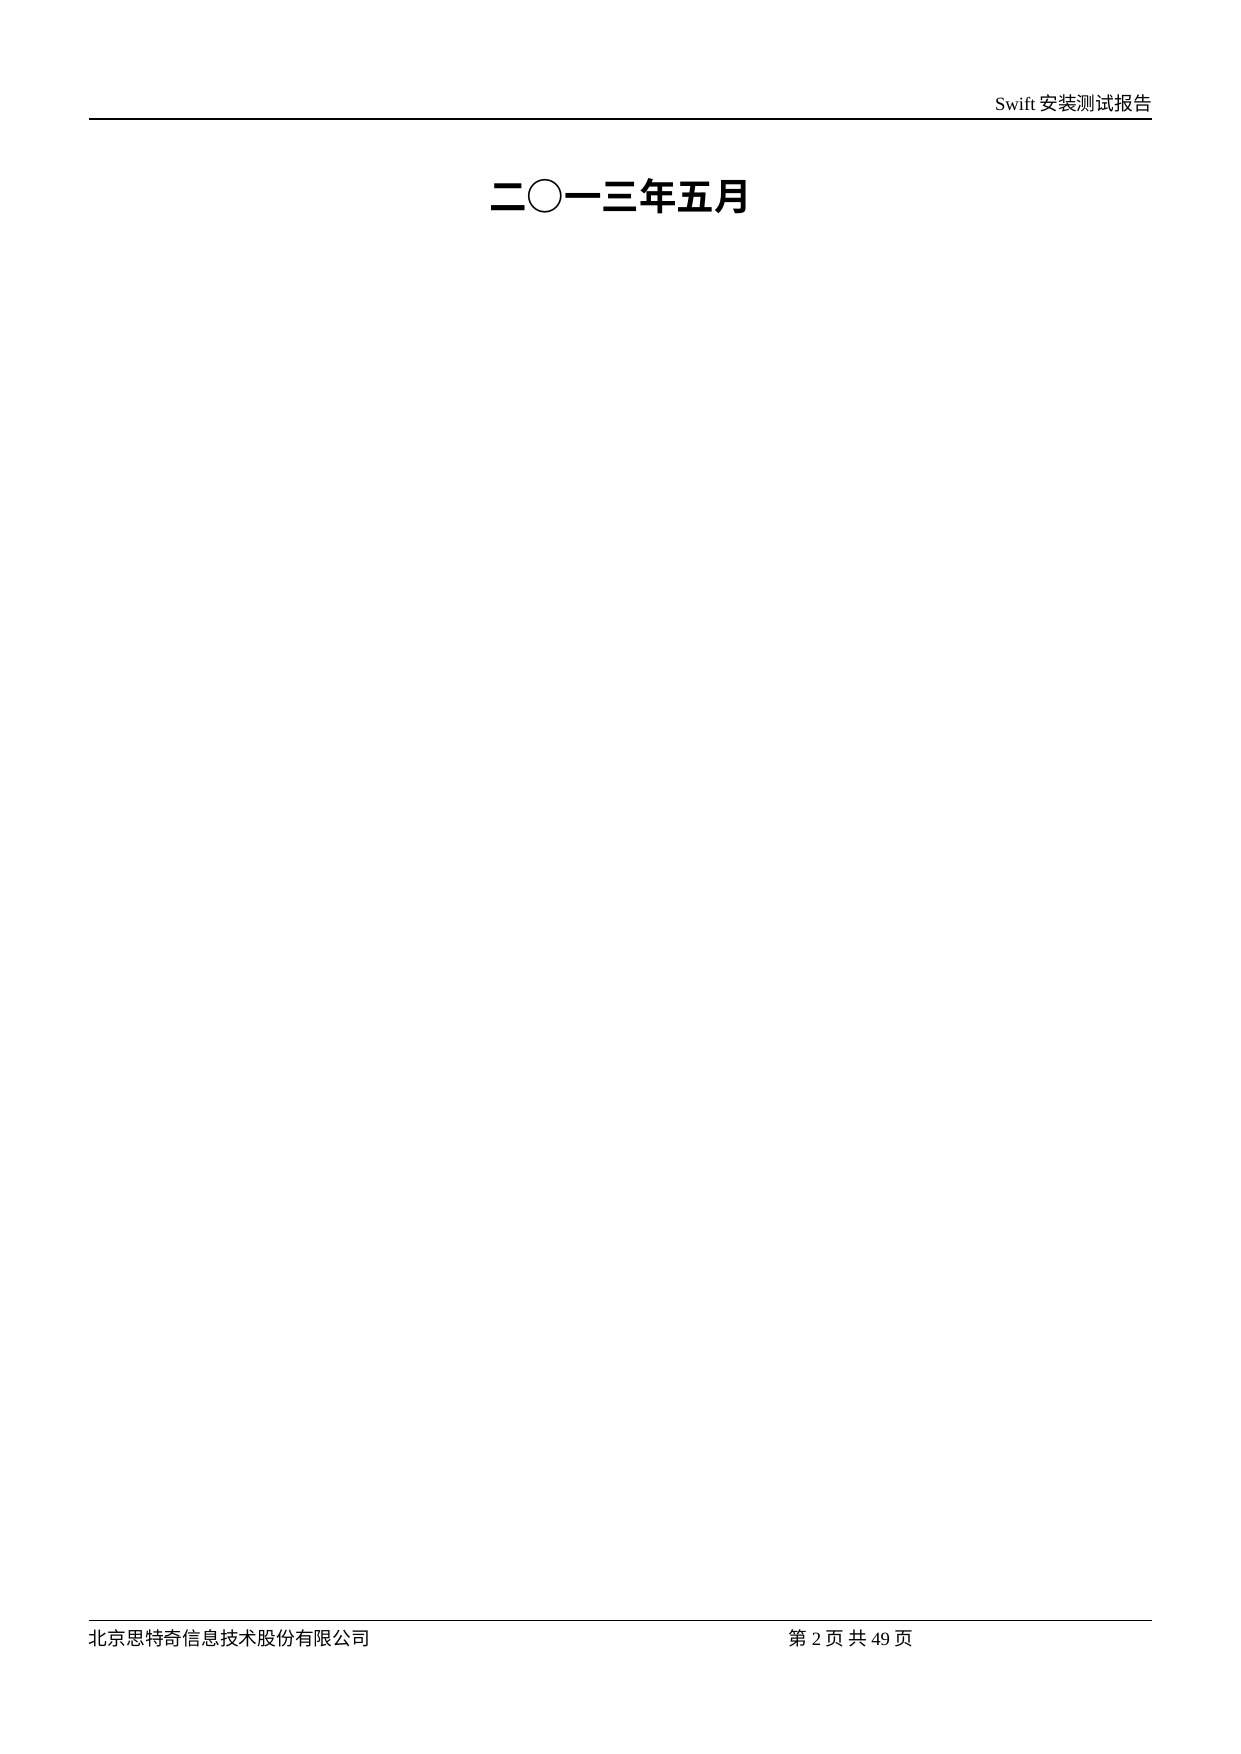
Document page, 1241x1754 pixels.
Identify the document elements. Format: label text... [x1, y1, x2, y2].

text 二○一三年五月 [89, 162, 1152, 227]
